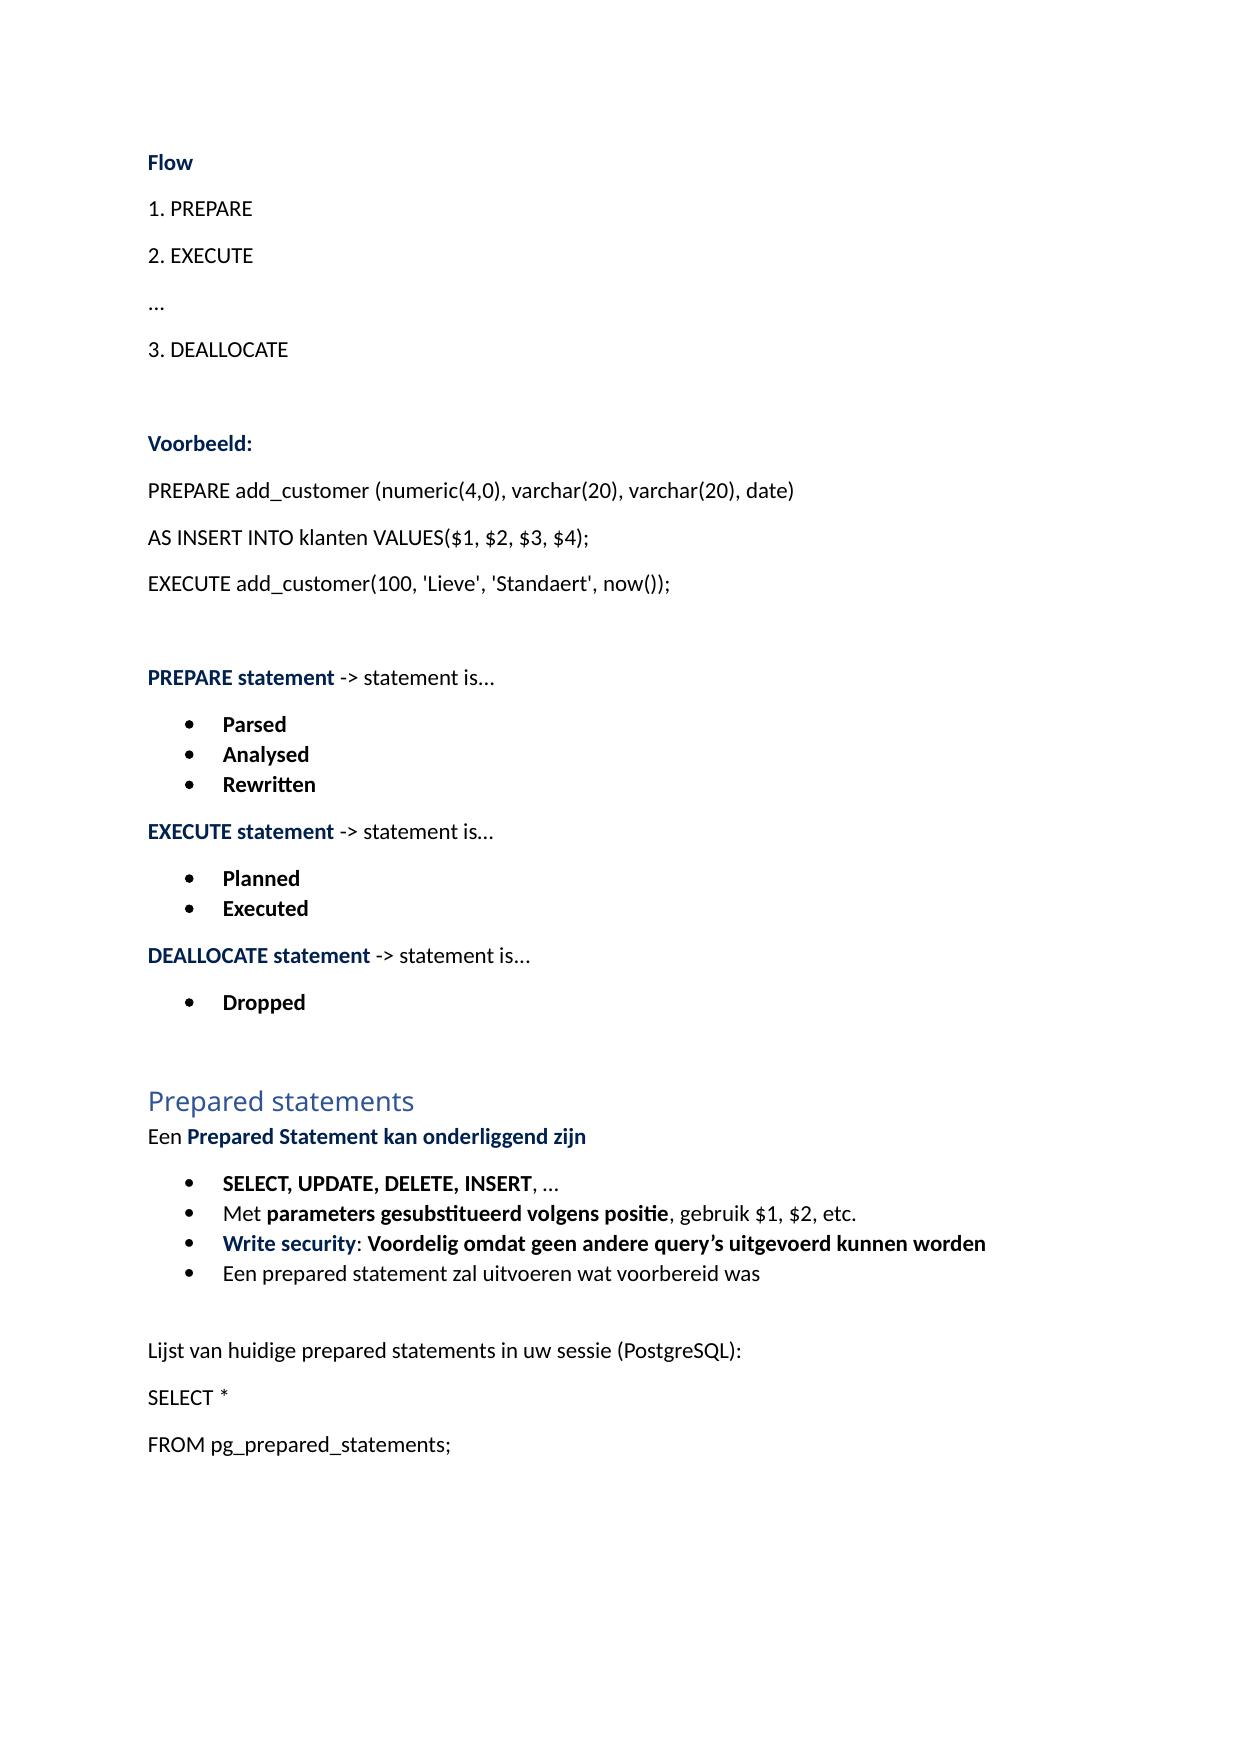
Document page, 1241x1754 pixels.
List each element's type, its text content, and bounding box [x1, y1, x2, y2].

text ... [148, 288, 1093, 316]
list Write security: Voordelig omdat geen andere query’s uitgevoerd kunnen worden [185, 1229, 1093, 1257]
text SELECT * [148, 1383, 1093, 1411]
text Een Prepared Statement kan onderliggend zijn [148, 1122, 1093, 1150]
text EXECUTE statement -> statement is… [148, 817, 1093, 845]
text Flow [148, 148, 1093, 176]
text 3. DEALLOCATE [148, 335, 1093, 363]
list Parsed [185, 710, 1093, 738]
subtitle Prepared statements [148, 1082, 1093, 1119]
text FROM pg_prepared_statements; [148, 1430, 1093, 1458]
text Voorbeeld: [148, 429, 1093, 457]
list Een prepared statement zal uitvoeren wat voorbereid was [185, 1259, 1093, 1287]
list SELECT, UPDATE, DELETE, INSERT, … [185, 1169, 1093, 1197]
list Executed [185, 894, 1093, 922]
list Analysed [185, 740, 1093, 768]
text PREPARE add_customer (numeric(4,0), varchar(20), varchar(20), date) [148, 476, 1093, 504]
text Lijst van huidige prepared statements in uw sessie (PostgreSQL): [148, 1336, 1093, 1364]
text PREPARE statement -> statement is... [148, 663, 1093, 691]
list Rewritten [185, 771, 1093, 798]
text DEALLOCATE statement -> statement is... [148, 941, 1093, 969]
text AS INSERT INTO klanten VALUES($1, $2, $3, $4); [148, 523, 1093, 551]
list Met parameters gesubstitueerd volgens positie, gebruik $1, $2, etc. [185, 1199, 1093, 1227]
text 1. PREPARE [148, 194, 1093, 222]
list Planned [185, 864, 1093, 892]
list Dropped [185, 988, 1093, 1016]
text 2. EXECUTE [148, 241, 1093, 269]
text EXECUTE add_customer(100, 'Lieve', 'Standaert', now()); [148, 569, 1093, 597]
